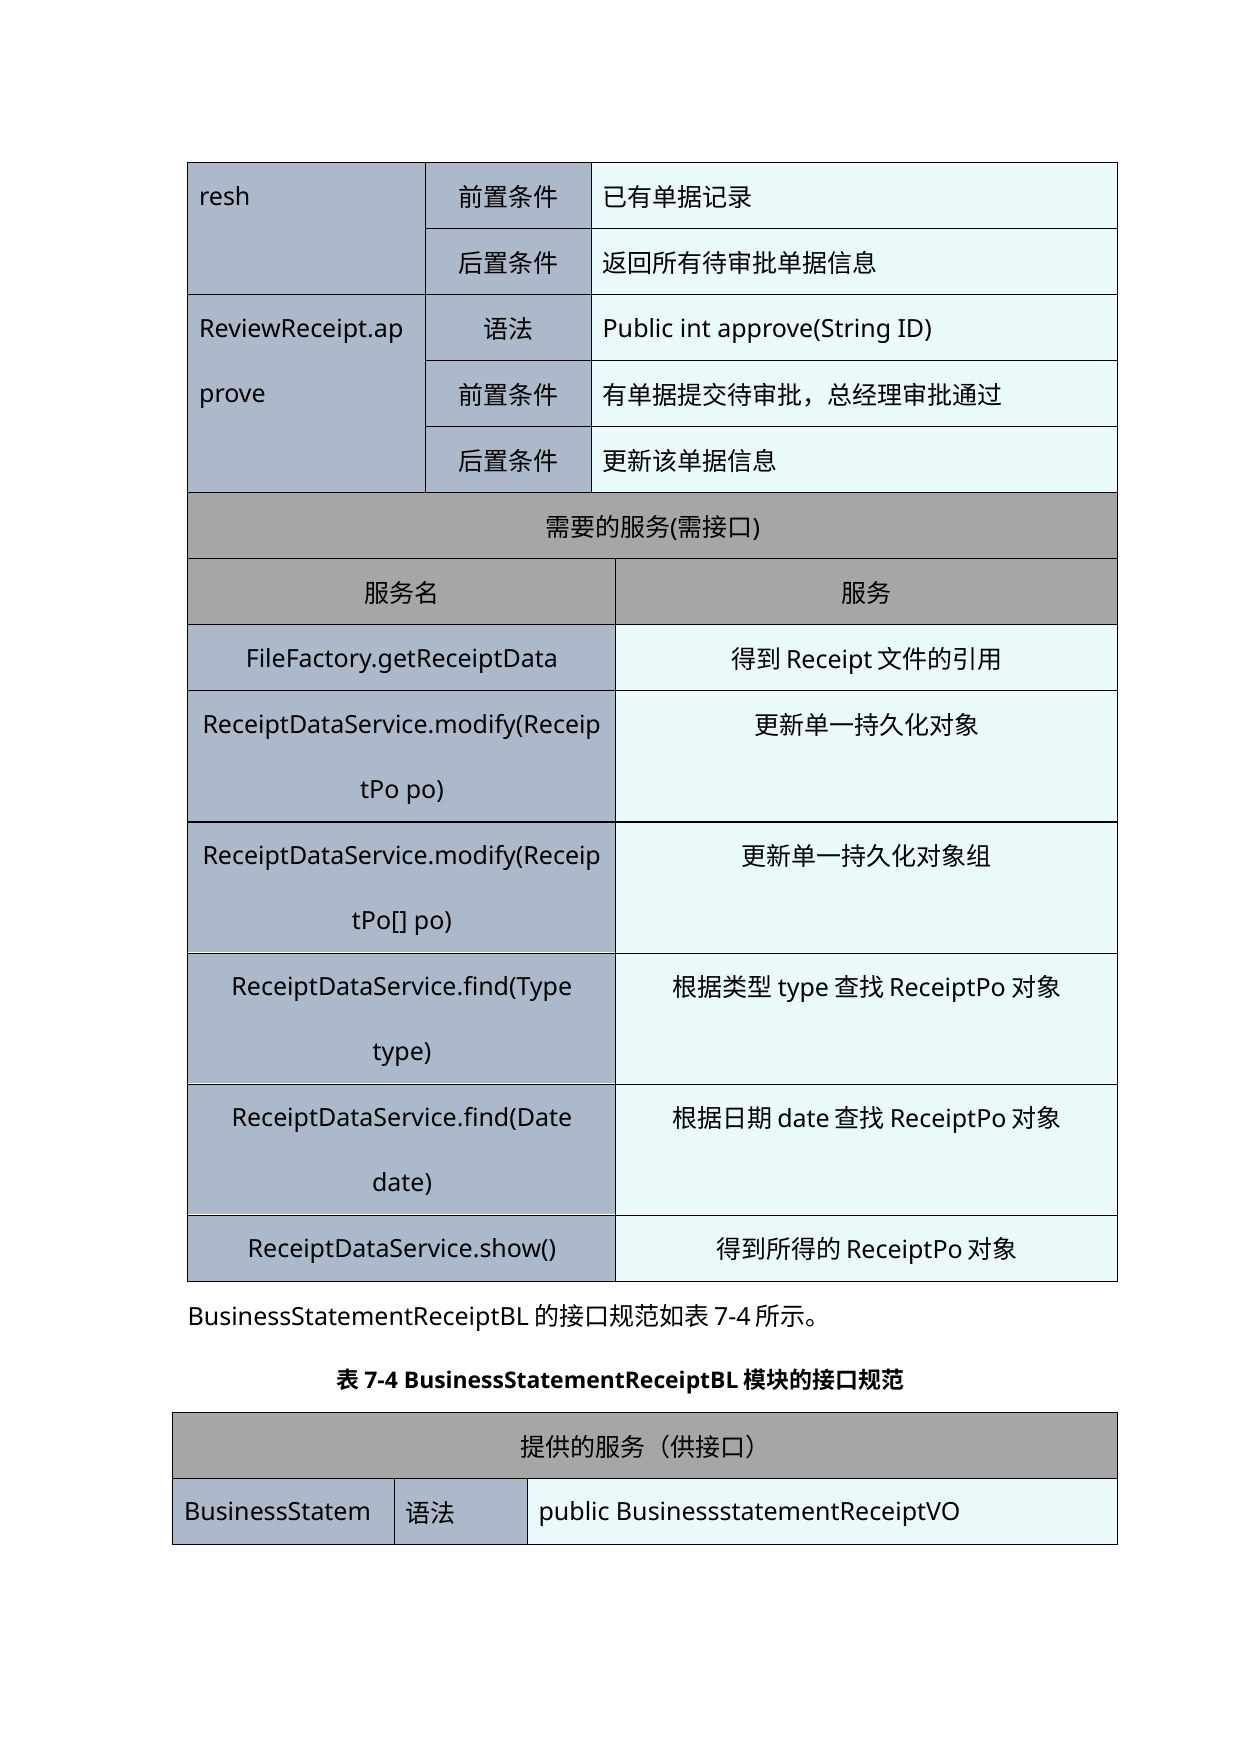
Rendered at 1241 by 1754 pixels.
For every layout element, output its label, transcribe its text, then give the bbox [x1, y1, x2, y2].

table_cell 返回所有待审批单据信息 [592, 229, 1117, 294]
table_cell ReceiptDataService.find(Date date) [188, 1085, 615, 1214]
table_cell 根据日期date查找ReceiptPo对象 [616, 1085, 1117, 1214]
table_cell 后置条件 [426, 427, 591, 492]
table_cell 更新该单据信息 [592, 427, 1117, 492]
table_cell ReviewReceipt.approve [188, 295, 425, 492]
table_cell 前置条件 [426, 163, 591, 228]
table_cell 后置条件 [426, 229, 591, 294]
table_cell 需要的服务(需接口) [188, 493, 1117, 558]
table_cell 更新单一持久化对象组 [616, 823, 1117, 952]
table_cell ReceiptDataService.show() [188, 1216, 615, 1281]
text BusinessStatementReceiptBL的接口规范如表7-4所示。 [187, 1282, 1053, 1347]
table_cell 前置条件 [426, 361, 591, 426]
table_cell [173, 1479, 394, 1544]
table_cell 得到Receipt文件的引用 [616, 625, 1117, 690]
table_cell ReceiptDataService.find(Type type) [188, 954, 615, 1083]
table_cell ReceiptDataService.modify(ReceiptPo po) [188, 691, 615, 821]
table_cell 语法 [426, 295, 591, 360]
table_cell 已有单据记录 [592, 163, 1117, 228]
text 表7-4 BusinessStatementReceiptBL模块的接口规范 [187, 1347, 1053, 1412]
table_cell 服务名 [188, 559, 615, 624]
table_cell 得到所得的ReceiptPo对象 [616, 1216, 1117, 1281]
table_cell Public int approve(String ID) [592, 295, 1117, 360]
table_cell ReceiptDataService.modify(ReceiptPo[] po) [188, 823, 615, 952]
table_cell FileFactory.getReceiptData [188, 625, 615, 690]
table_cell 根据类型type查找ReceiptPo对象 [616, 954, 1117, 1083]
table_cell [528, 1479, 1117, 1544]
table_cell 有单据提交待审批，总经理审批通过 [592, 361, 1117, 426]
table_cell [188, 163, 425, 294]
table_header 提供的服务（供接口） [173, 1413, 1117, 1478]
table_cell 更新单一持久化对象 [616, 691, 1117, 821]
table_cell 语法 [395, 1479, 527, 1544]
table_cell 服务 [616, 559, 1117, 624]
